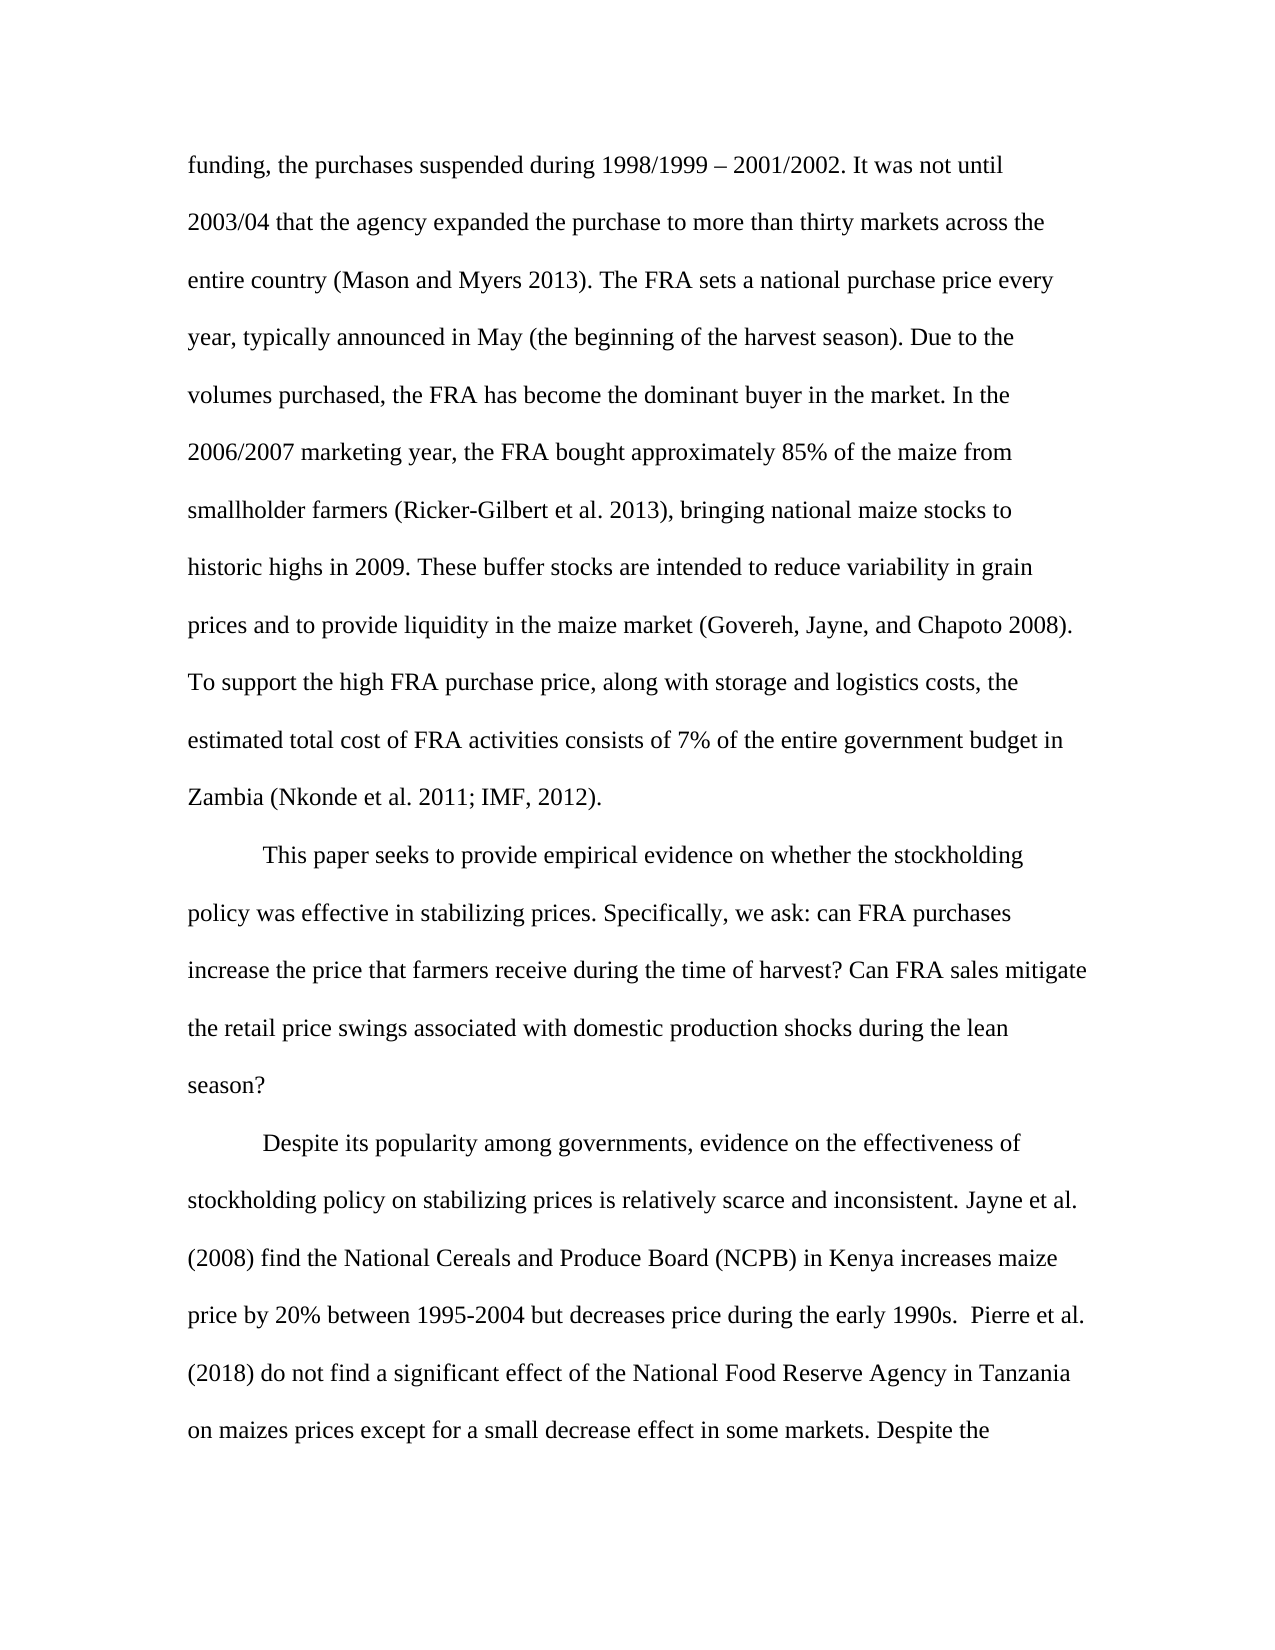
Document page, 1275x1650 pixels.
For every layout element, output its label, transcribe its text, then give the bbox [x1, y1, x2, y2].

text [187, 150, 1087, 812]
text This paper seeks to provide empirical evidence on whether the stockholding policy was effective in stabilizing prices. Specifically, we ask: can FRA purchases increase the price that farmers receive during the time of harvest? Can FRA sales mitigate the retail price swings associated with domestic production shocks during the lean season? [187, 841, 1087, 1099]
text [187, 1128, 1087, 1444]
